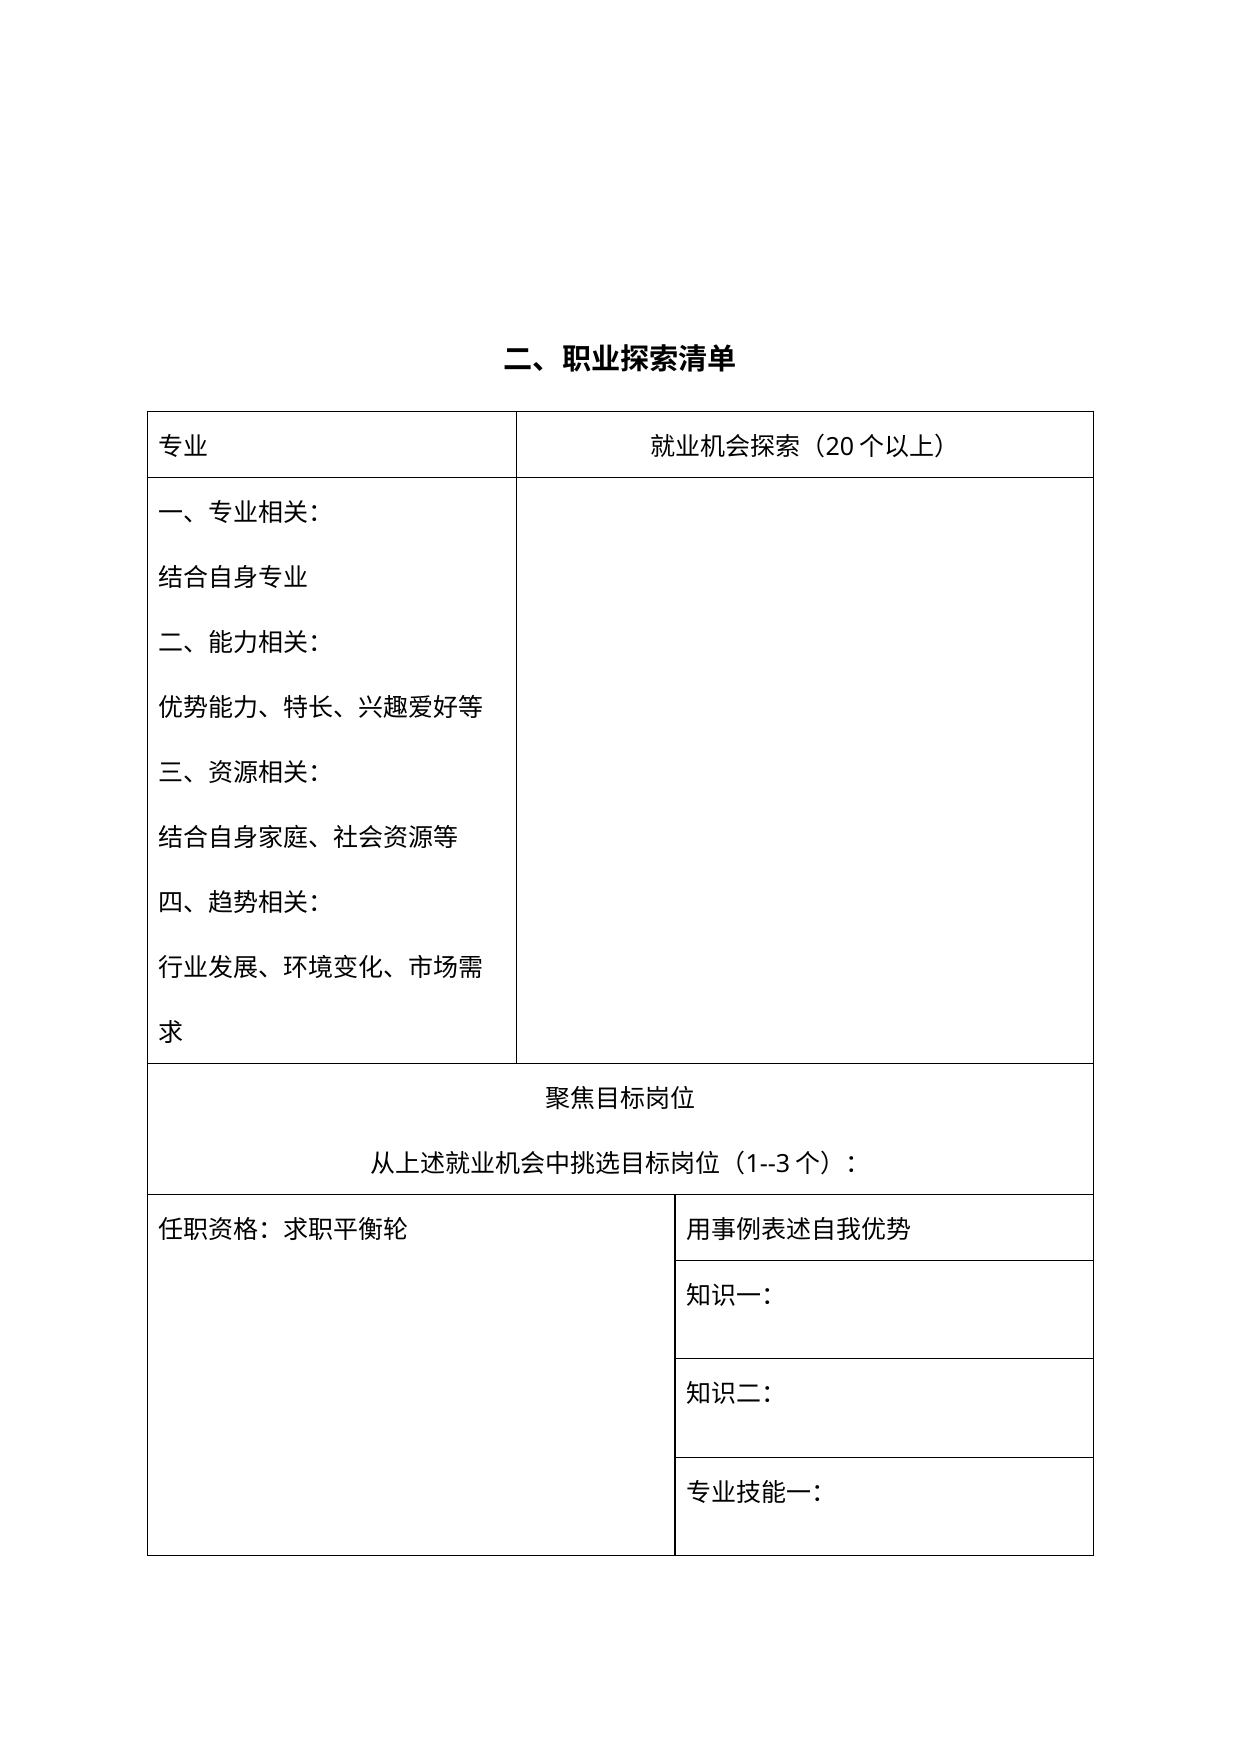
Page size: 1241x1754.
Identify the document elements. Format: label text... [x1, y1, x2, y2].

table_header 就业机会探索（20个以上） [517, 412, 1093, 477]
table_cell [517, 478, 1093, 1063]
table_cell 一、专业相关： 结合自身专业 二、能力相关： 优势能力、特长、兴趣爱好等 三、资源相关： 结合自身家庭、社会资源等 四、趋势相关： 行业发展、环境变化、市场需求 [148, 478, 516, 1063]
table_cell 聚焦目标岗位 从上述就业机会中挑选目标岗位（1--3个）： [148, 1064, 1093, 1194]
subtitle 二、职业探索清单 [187, 324, 1053, 389]
table_cell 专业技能一： [676, 1458, 1093, 1555]
table_header 专业 [148, 412, 516, 477]
table_cell 任职资格：求职平衡轮 要求： 1.外圈是岗位要求 2.内环是个人业绩评分（满分10分） 3.评分是依据是是否有相关的外显行为或业绩证明 [148, 1195, 674, 1555]
table_cell 知识二： [676, 1359, 1093, 1457]
table_cell 知识一： [676, 1261, 1093, 1358]
table_cell 用事例表述自我优势 [676, 1195, 1093, 1260]
